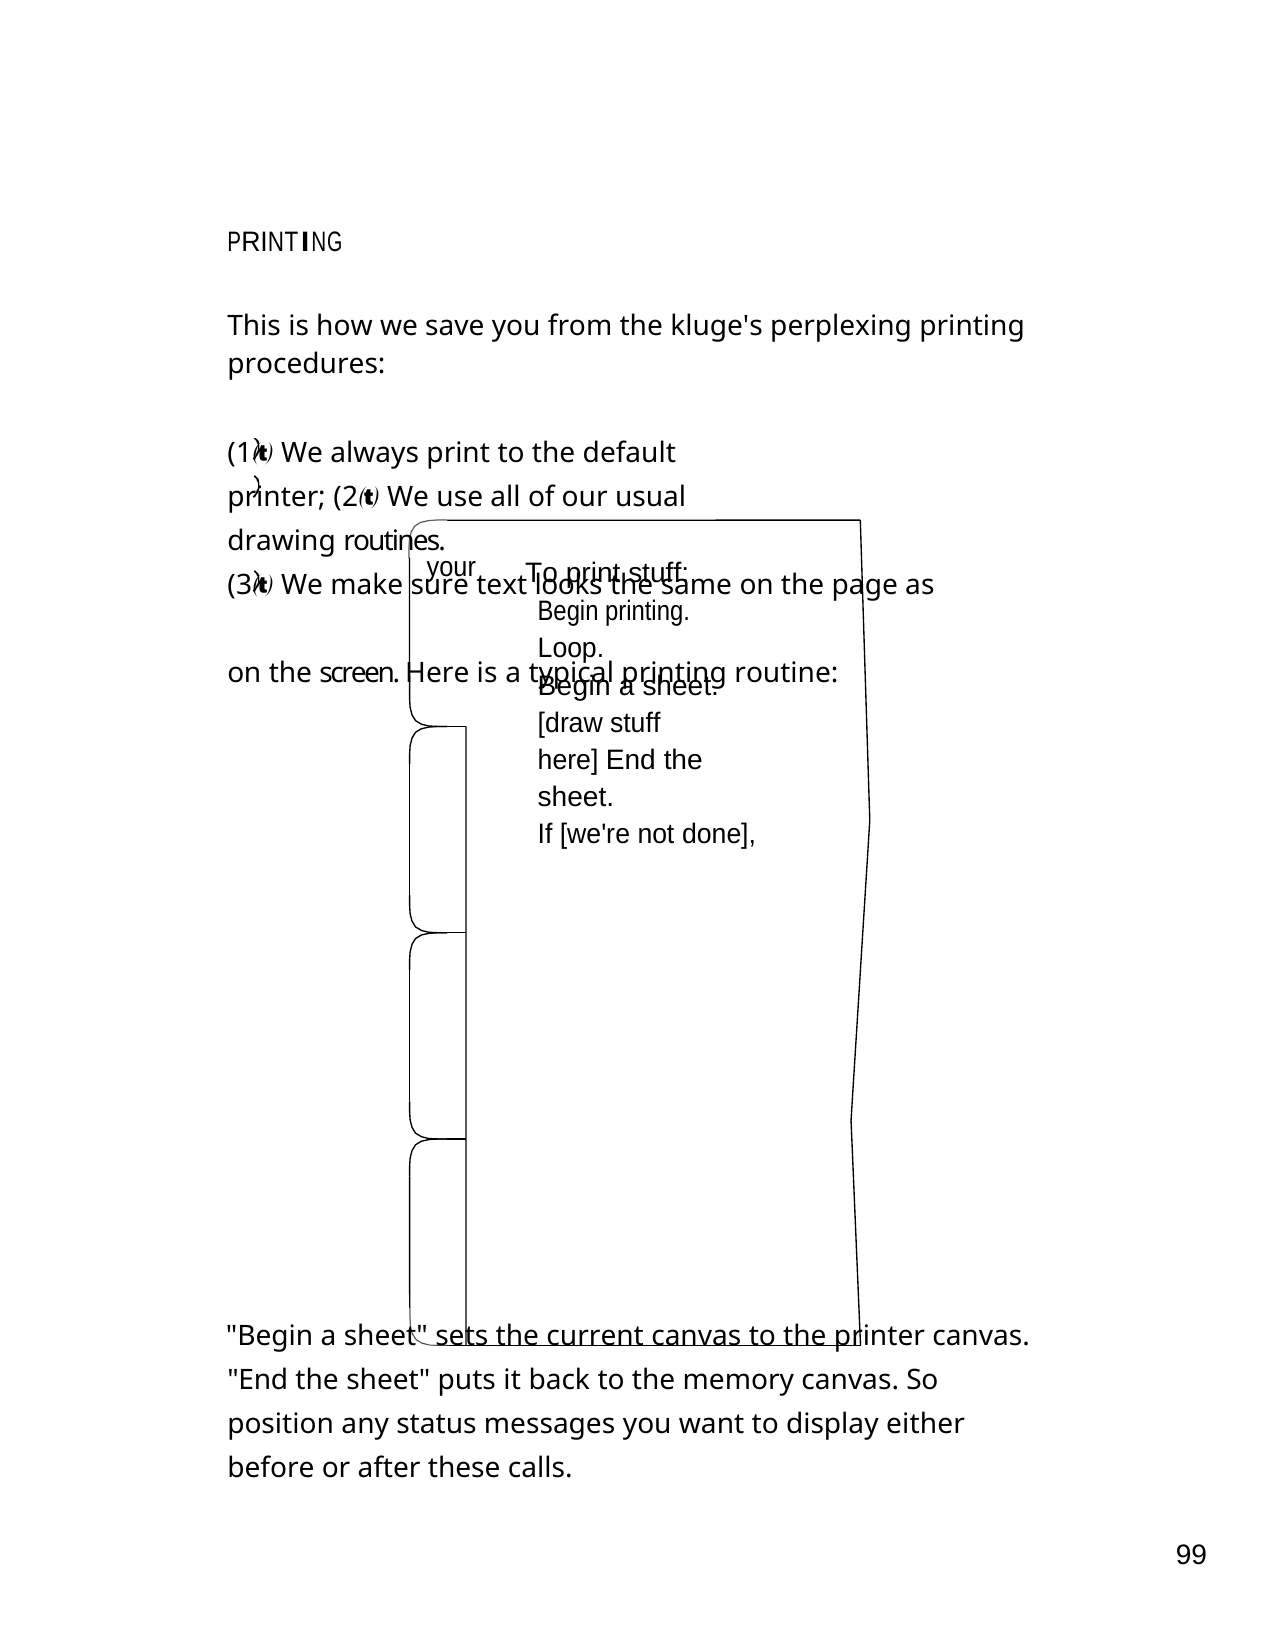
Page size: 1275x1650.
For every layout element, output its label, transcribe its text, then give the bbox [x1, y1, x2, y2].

picture [410, 1307, 448, 1315]
text (1 We always print to the default printer; (2 We use all of our usual drawing routines. [227, 432, 699, 558]
text This is how we save you from the kluge's perplexing printing procedures: [227, 305, 1100, 382]
text "Begin a sheet" sets the current canvas to the printer canvas. "End the sheet" puts it back to the memory canvas. So position any status messages you want to display either before or after these calls. [226, 1315, 1047, 1486]
text (3 We make sure text looks the same on the page as on the screen. Here is a typical printing routine: [227, 564, 947, 691]
